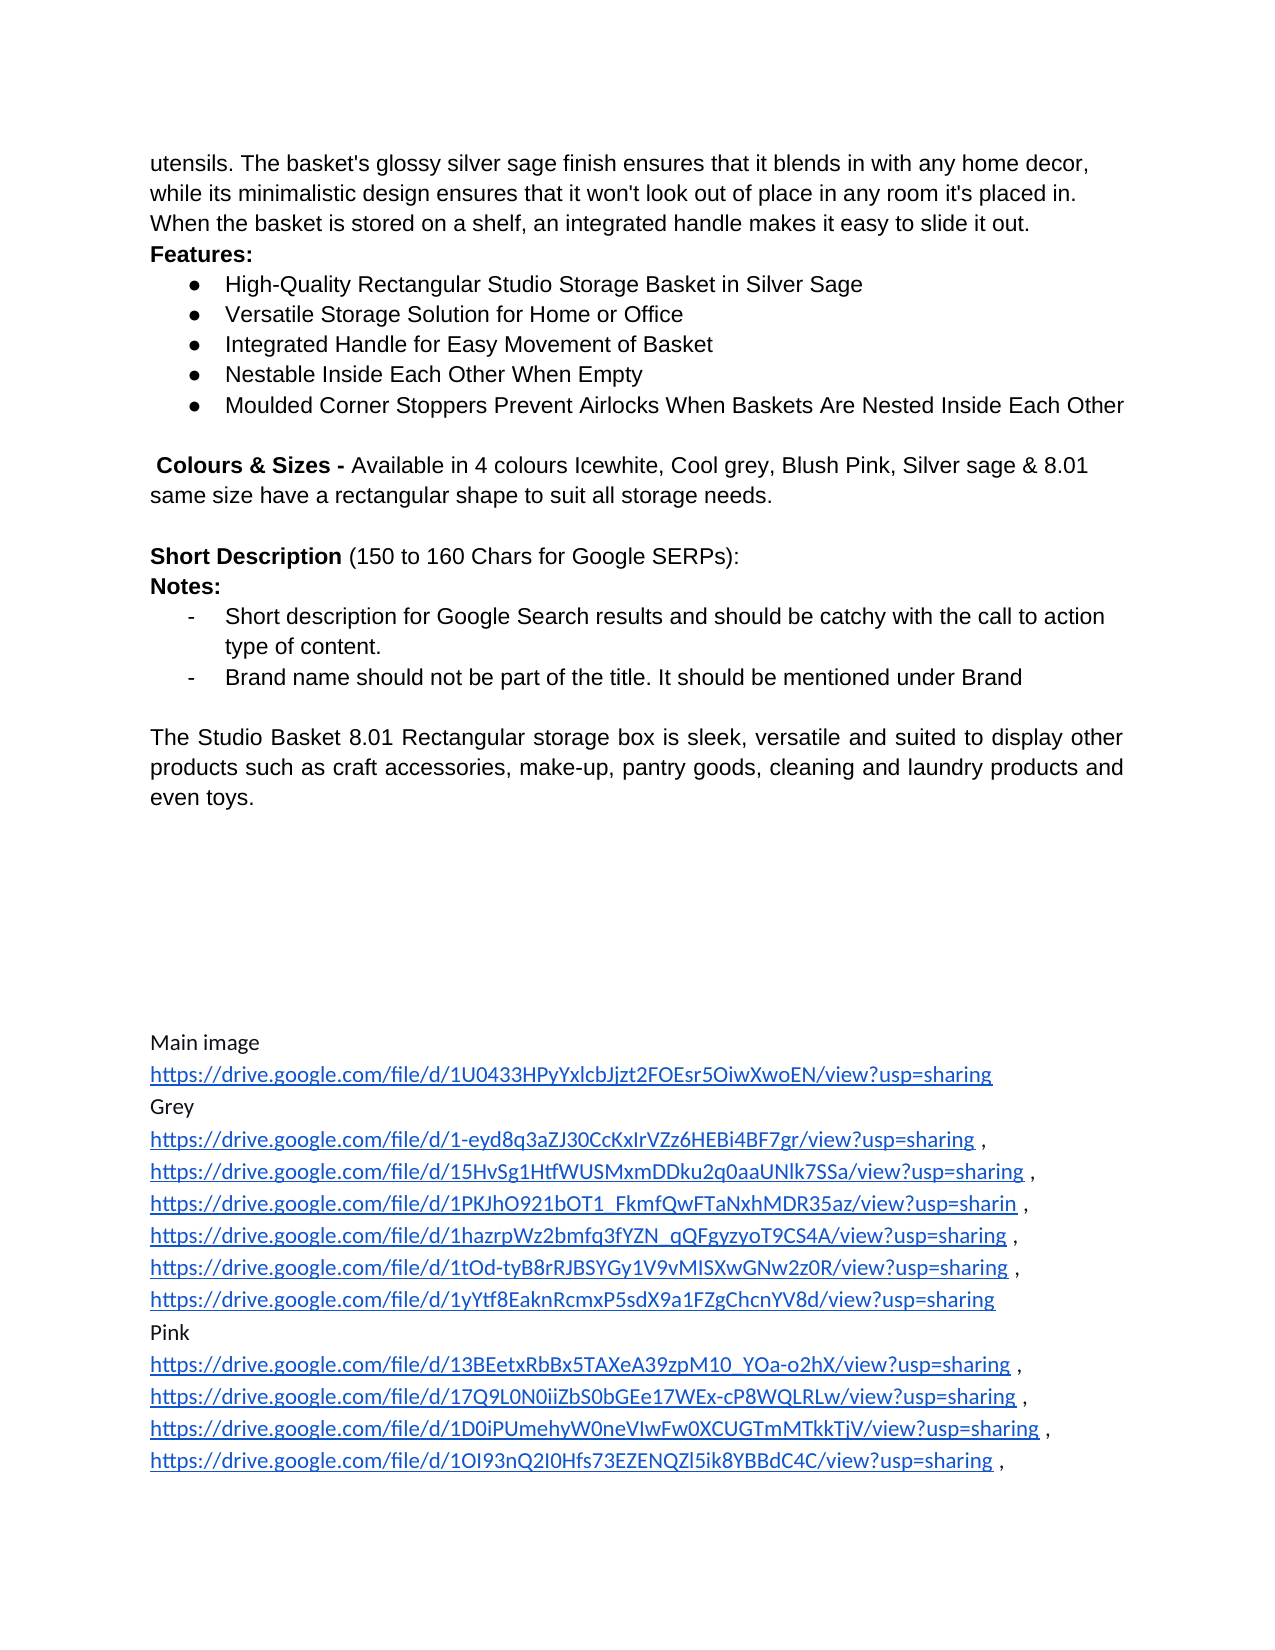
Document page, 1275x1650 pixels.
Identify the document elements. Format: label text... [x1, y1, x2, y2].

text Colours & Sizes - Available in 4 colours Icewhite, Cool grey, Blush Pink, Silver sage & 8.01 same size have a rectangular shape to suit all storage needs. [150, 452, 1125, 509]
text The Studio Basket 8.01 Rectangular storage box is sleek, versatile and suited to display other products such as craft accessories, make-up, pantry goods, cleaning and laundry products and even toys. [150, 724, 1125, 811]
list Brand name should not be part of the title. It should be mentioned under Brand [187, 663, 1125, 690]
text Short Description (150 to 160 Chars for Google SERPs): [150, 543, 1125, 569]
text Pink [150, 1318, 1125, 1346]
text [150, 1350, 1125, 1474]
text Grey [150, 1092, 1125, 1121]
list High-Quality Rectangular Studio Storage Basket in Silver Sage [187, 271, 1125, 297]
text Features: [150, 241, 1125, 267]
list Integrated Handle for Easy Movement of Basket [187, 331, 1125, 358]
text Main image [150, 1028, 1125, 1056]
text https://drive.google.com/file/d/1U0433HPyYxlcbJjzt2FOEsr5OiwXwoEN/view?usp=sharing [150, 1060, 1125, 1088]
text Notes: [150, 573, 1125, 599]
list Nestable Inside Each Other When Empty [187, 361, 1125, 388]
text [150, 150, 1125, 237]
list Versatile Storage Solution for Home or Office [187, 301, 1125, 327]
list Short description for Google Search results and should be catchy with the call to action type of content. [187, 603, 1125, 660]
text https://drive.google.com/file/d/1-eyd8q3aZJ30CcKxIrVZz6HEBi4BF7gr/view?usp=sharing , https://drive.google.com/file/d/15HvSg1HtfWUSMxmDDku2q0aaUNlk7SSa/view?usp=sharing , https://drive.google.com/file/d/1PKJhO921bOT1_FkmfQwFTaNxhMDR35az/view?usp=sharin , https://drive.google.com/file/d/1hazrpWz2bmfq3fYZN_qQFgyzyoT9CS4A/view?usp=sharing , https://drive.google.com/file/d/1tOd-tyB8rRJBSYGy1V9vMISXwGNw2z0R/view?usp=sharing , https://drive.google.com/file/d/1yYtf8EaknRcmxP5sdX9a1FZgChcnYV8d/view?usp=sharing [150, 1125, 1125, 1314]
list Moulded Corner Stoppers Prevent Airlocks When Baskets Are Nested Inside Each Other [187, 392, 1125, 418]
